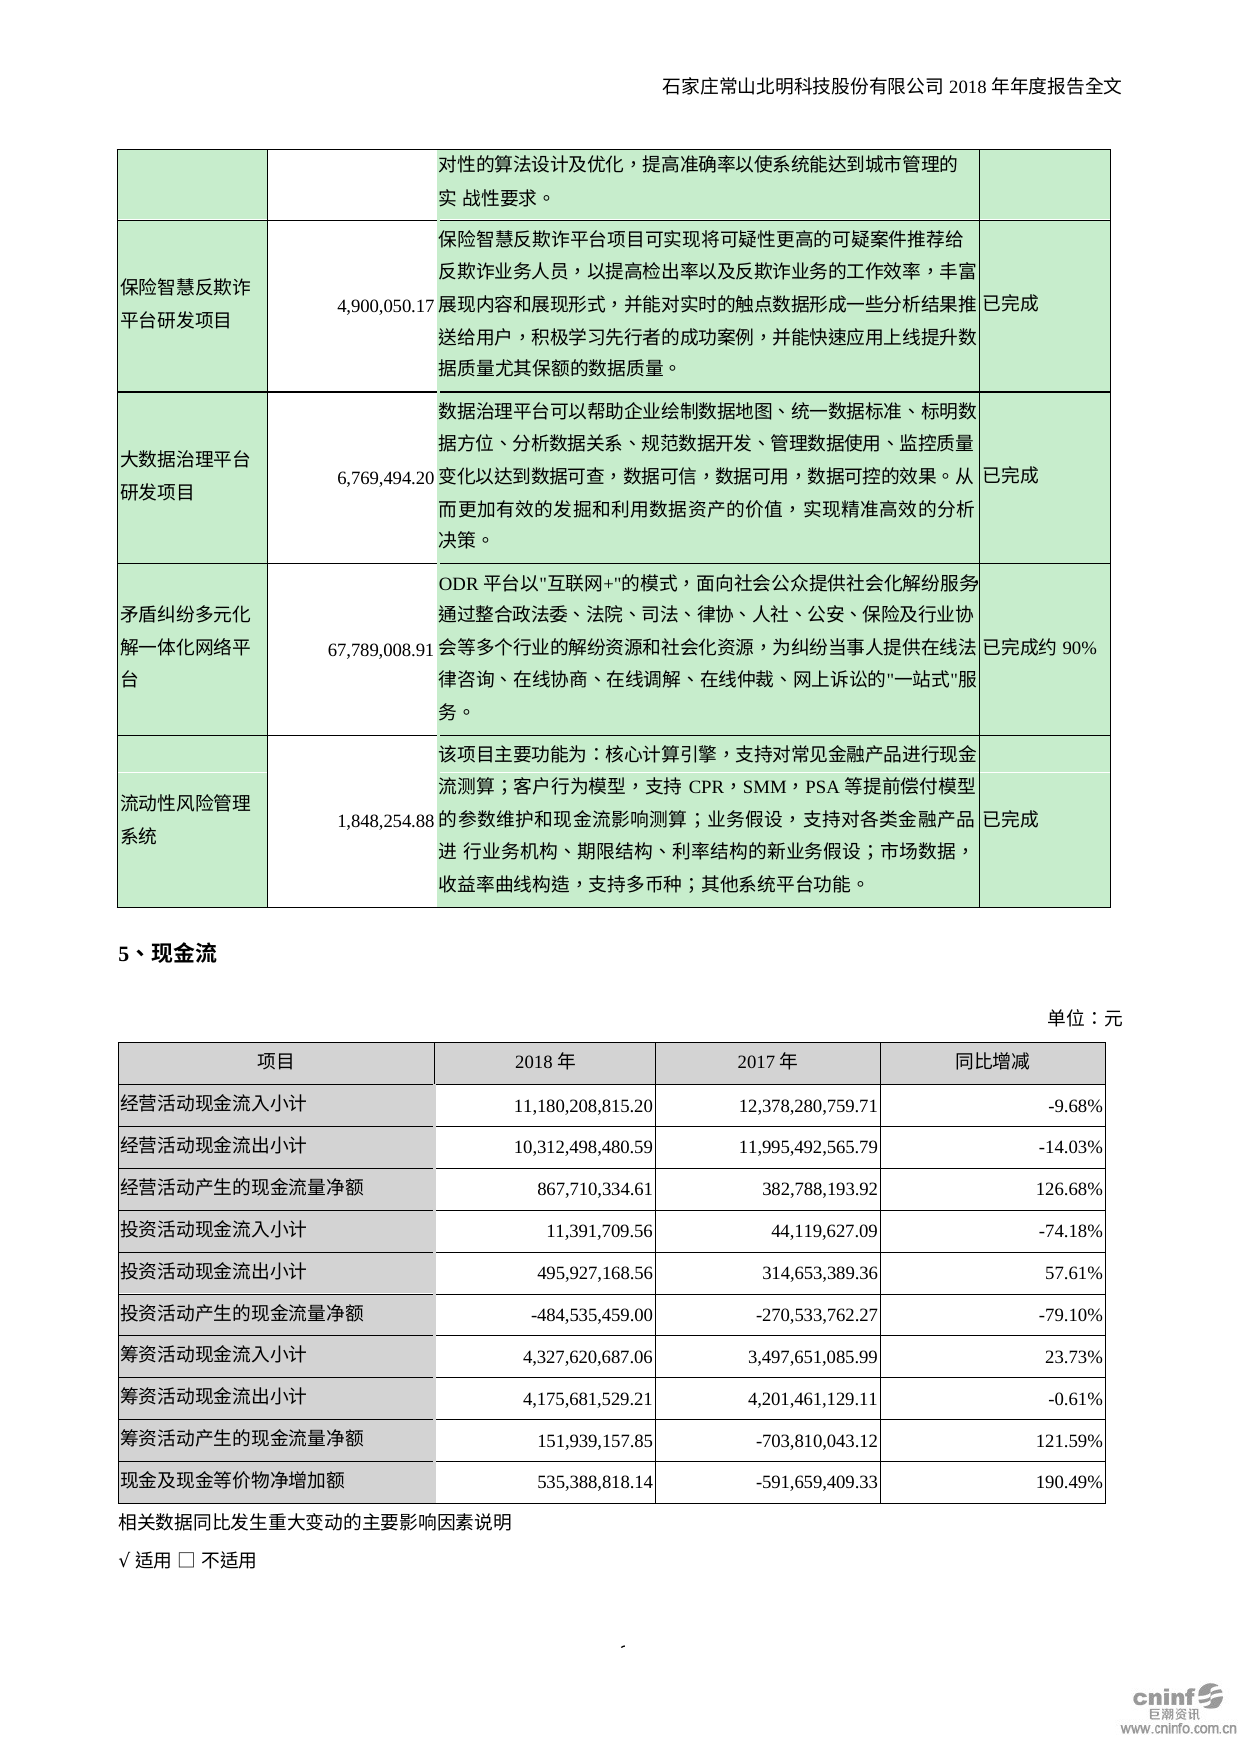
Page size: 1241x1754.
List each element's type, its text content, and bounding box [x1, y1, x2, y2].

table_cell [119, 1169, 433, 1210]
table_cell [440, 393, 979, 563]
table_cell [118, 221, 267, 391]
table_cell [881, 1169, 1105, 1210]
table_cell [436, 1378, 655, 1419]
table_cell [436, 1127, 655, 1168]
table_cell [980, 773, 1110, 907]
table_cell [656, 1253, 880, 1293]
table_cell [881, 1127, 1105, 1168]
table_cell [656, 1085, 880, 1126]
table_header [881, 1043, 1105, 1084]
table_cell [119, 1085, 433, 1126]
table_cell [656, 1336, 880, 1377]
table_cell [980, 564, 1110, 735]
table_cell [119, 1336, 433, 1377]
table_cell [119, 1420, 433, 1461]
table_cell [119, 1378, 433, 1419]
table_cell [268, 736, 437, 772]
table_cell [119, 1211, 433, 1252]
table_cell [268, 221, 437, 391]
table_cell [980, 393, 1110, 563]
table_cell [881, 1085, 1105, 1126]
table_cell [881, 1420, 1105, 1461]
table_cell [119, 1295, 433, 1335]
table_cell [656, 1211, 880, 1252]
picture [1115, 1680, 1240, 1737]
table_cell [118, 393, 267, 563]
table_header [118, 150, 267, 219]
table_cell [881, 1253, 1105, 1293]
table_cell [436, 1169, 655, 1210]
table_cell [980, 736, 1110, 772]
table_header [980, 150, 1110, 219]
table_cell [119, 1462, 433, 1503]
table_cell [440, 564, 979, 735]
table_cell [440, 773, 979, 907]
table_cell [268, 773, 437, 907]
subtitle 5、现金流 [118, 938, 1147, 968]
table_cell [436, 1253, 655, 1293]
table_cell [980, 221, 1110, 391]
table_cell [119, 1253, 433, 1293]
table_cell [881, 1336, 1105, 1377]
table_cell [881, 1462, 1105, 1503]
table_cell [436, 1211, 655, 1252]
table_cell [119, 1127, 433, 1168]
text √ 适用 □ 不适用 [118, 1547, 1147, 1572]
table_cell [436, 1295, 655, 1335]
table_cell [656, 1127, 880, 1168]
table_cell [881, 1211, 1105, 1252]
text 单位：元 [102, 1005, 1122, 1031]
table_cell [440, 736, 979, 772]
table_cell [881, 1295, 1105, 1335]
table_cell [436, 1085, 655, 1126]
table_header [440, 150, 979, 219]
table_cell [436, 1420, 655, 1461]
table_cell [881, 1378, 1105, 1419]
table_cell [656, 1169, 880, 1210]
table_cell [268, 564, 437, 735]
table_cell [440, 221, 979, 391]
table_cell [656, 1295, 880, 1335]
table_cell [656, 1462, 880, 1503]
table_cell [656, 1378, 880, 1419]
text 相关数据同比发生重大变动的主要影响因素说明 [118, 1509, 1147, 1535]
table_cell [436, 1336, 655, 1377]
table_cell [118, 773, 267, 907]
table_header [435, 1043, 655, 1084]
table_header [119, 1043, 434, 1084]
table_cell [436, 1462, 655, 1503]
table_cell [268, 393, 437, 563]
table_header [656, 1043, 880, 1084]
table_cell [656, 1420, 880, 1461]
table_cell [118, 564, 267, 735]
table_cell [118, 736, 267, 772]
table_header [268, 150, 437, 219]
